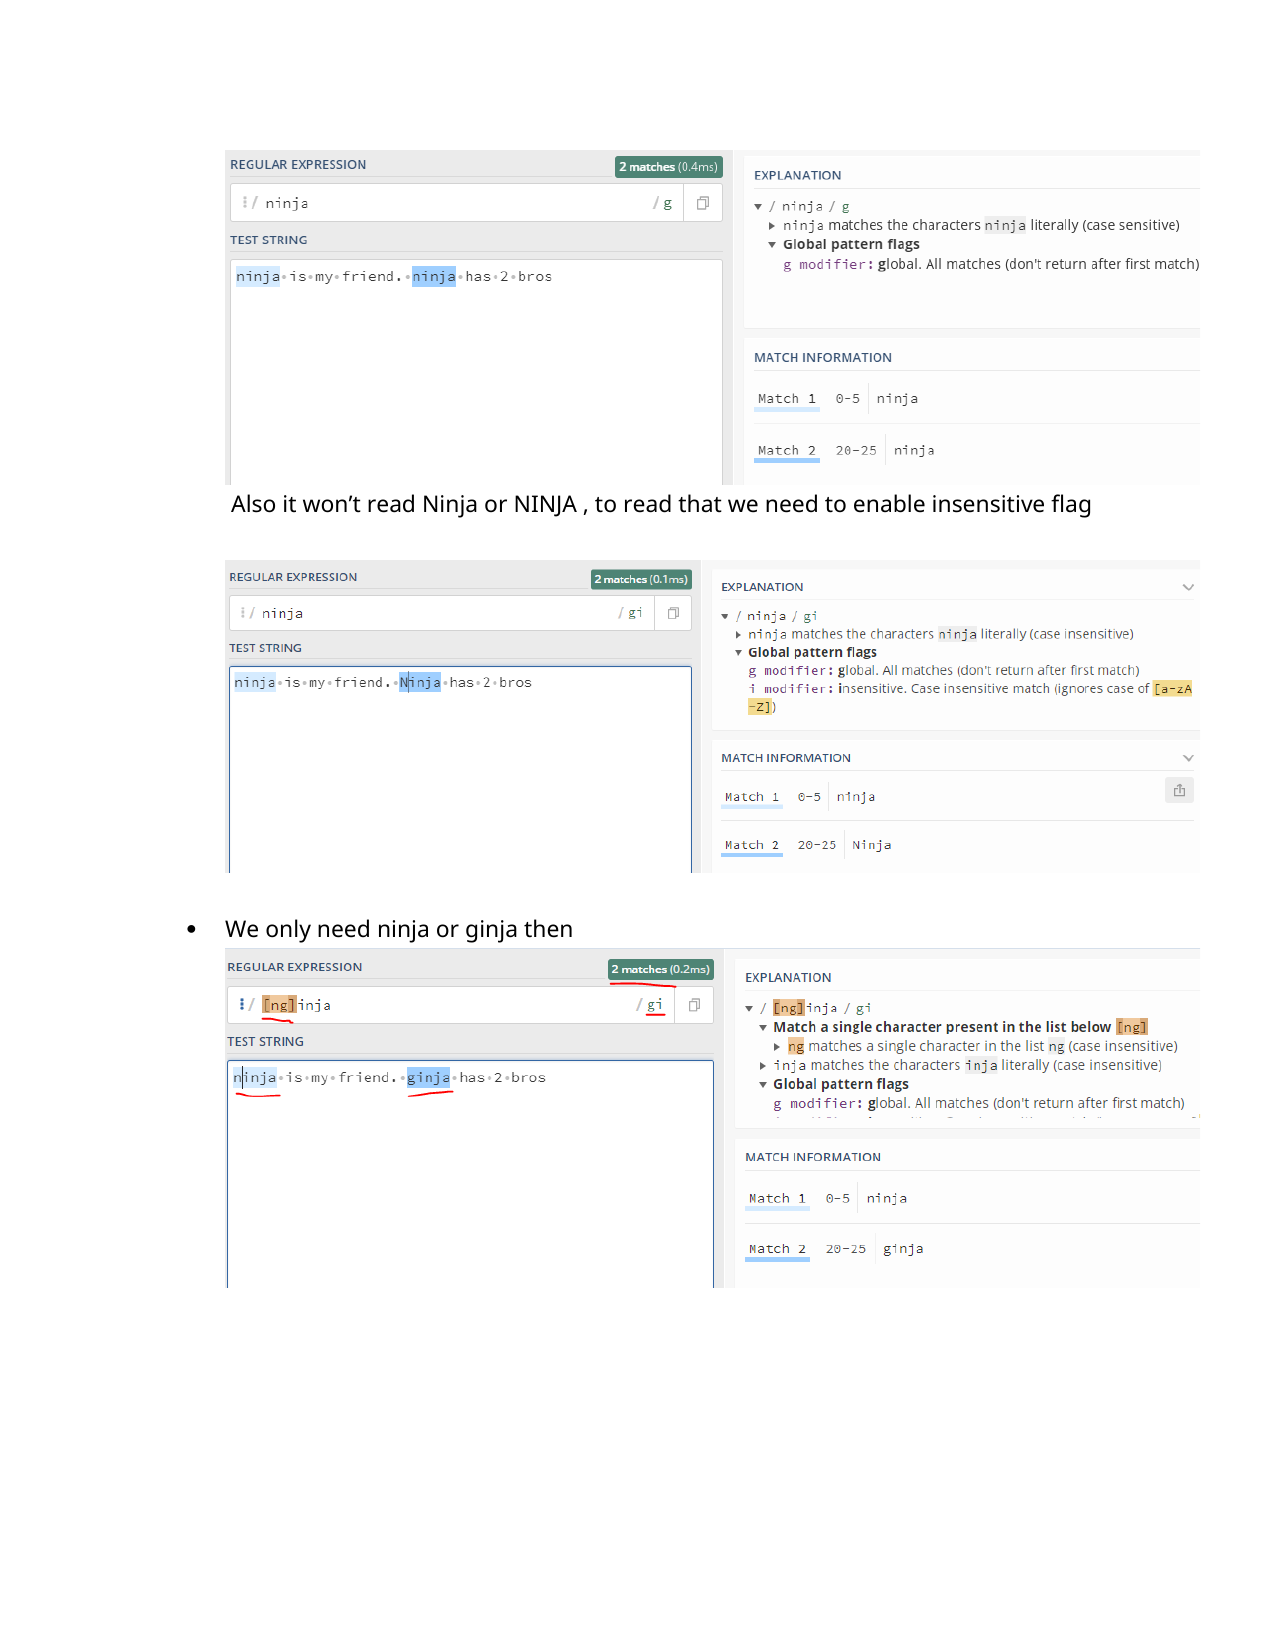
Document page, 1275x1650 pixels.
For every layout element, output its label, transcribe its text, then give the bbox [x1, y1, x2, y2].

list We only need ninja or ginja then [187, 913, 1125, 944]
picture [225, 560, 1200, 873]
picture [225, 948, 1200, 1288]
list Also it won’t read Ninja or NINJA , to read that we need to enable insensitive flag [225, 488, 1125, 520]
picture [225, 150, 1200, 485]
